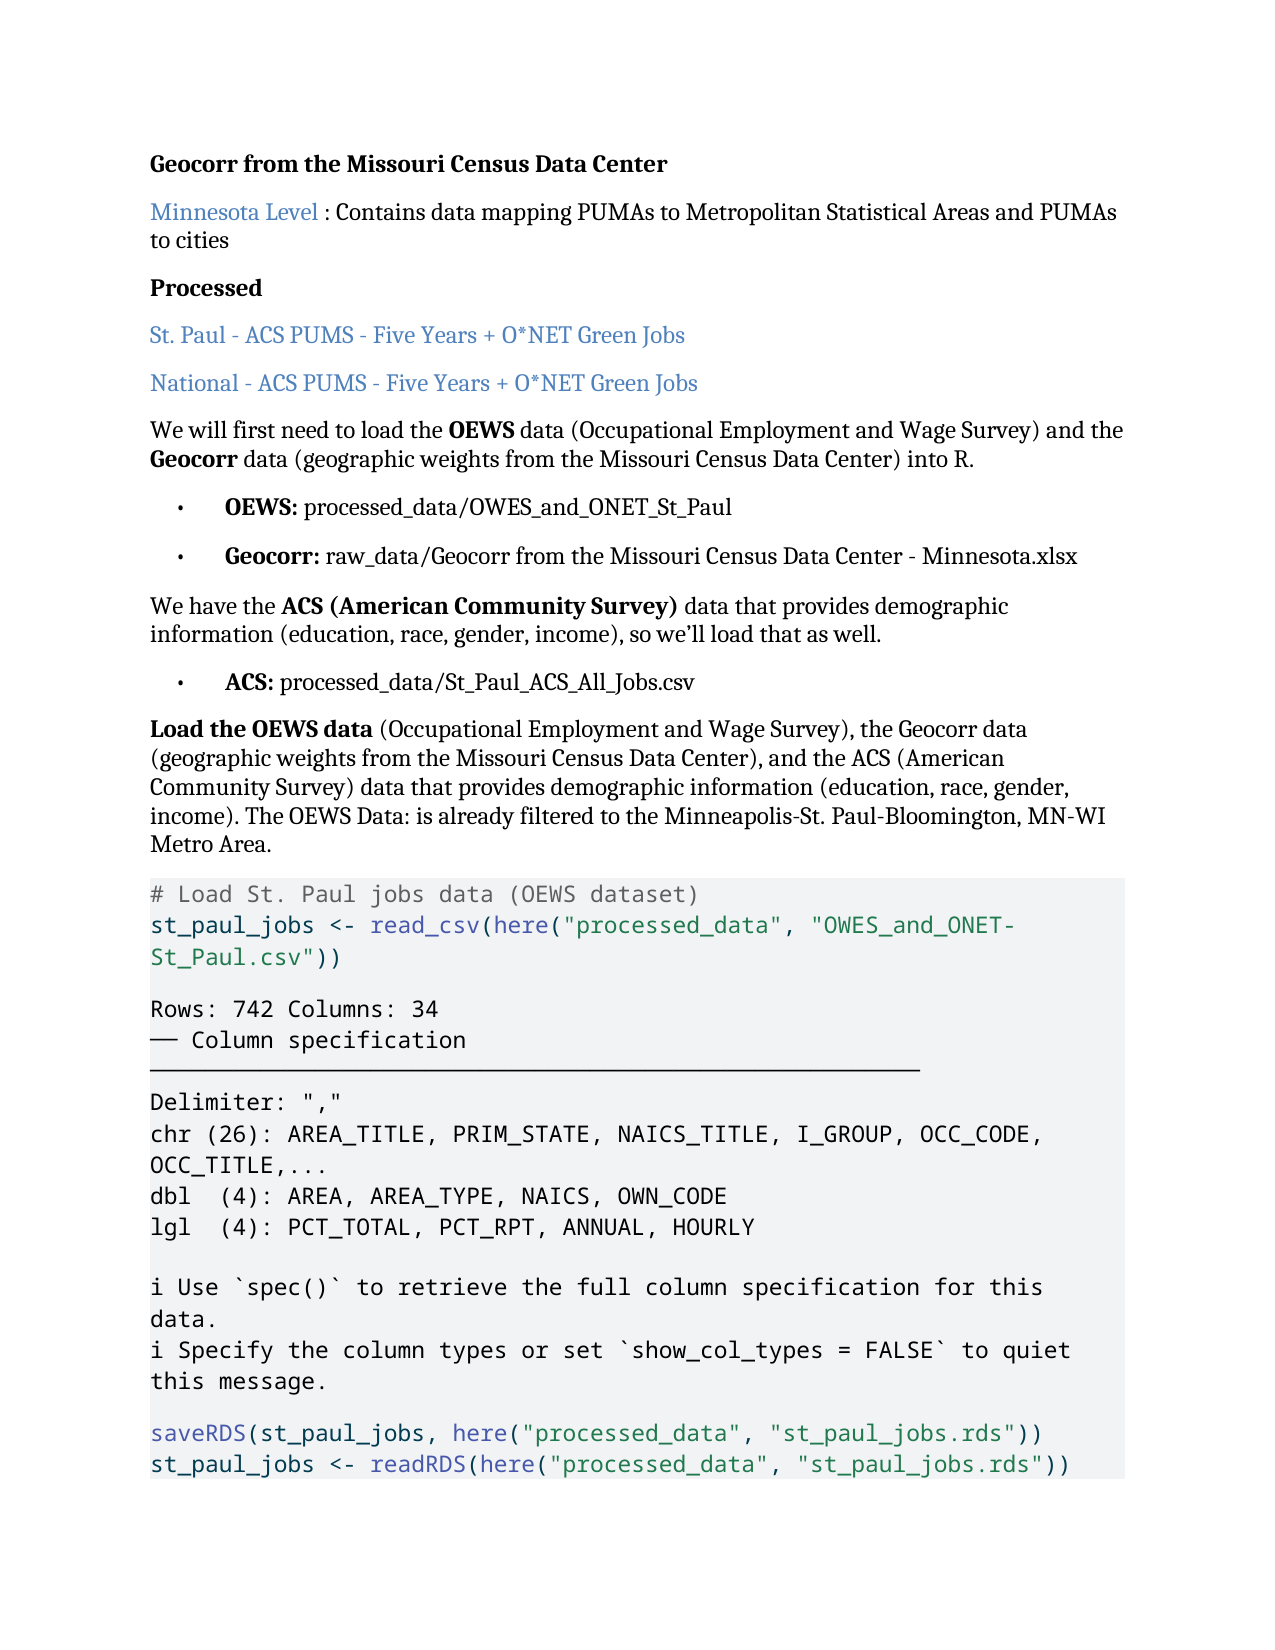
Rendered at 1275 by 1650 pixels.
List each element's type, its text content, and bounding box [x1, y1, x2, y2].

text Rows: 742 Columns: 34 ── Column specification ──────────────────────────────────────────────────────── Delimiter: "," chr (26): AREA_TITLE, PRIM_STATE, NAICS_TITLE, I_GROUP, OCC_CODE, OCC_TITLE,... dbl (4): AREA, AREA_TYPE, NAICS, OWN_CODE lgl (4): PCT_TOTAL, PCT_RPT, ANNUAL, HOURLY ℹ Use `spec()` to retrieve the full column specification for this data. ℹ Specify the column types or set `show_col_types = FALSE` to quiet this message. [150, 992, 1125, 1396]
list OEWS: processed_data/OWES_and_ONET_St_Paul [175, 492, 1125, 521]
text Minnesota Level : Contains data mapping PUMAs to Metropolitan Statistical Areas and PUMAs to cities [150, 197, 1125, 255]
text St. Paul - ACS PUMS - Five Years + O*NET Green Jobs [150, 321, 1125, 350]
text We have the ACS (American Community Survey) data that provides demographic information (education, race, gender, income), so we’ll load that as well. [150, 592, 1125, 649]
text Load the OEWS data (Occupational Employment and Wage Survey), the Geocorr data (geographic weights from the Missouri Census Data Center), and the ACS (American Community Survey) data that provides demographic information (education, race, gender, income). The OEWS Data: is already filtered to the Minneapolis-St. Paul-Bloomington, MN-WI Metro Area. [150, 715, 1125, 859]
list ACS: processed_data/St_Paul_ACS_All_Jobs.csv [175, 668, 1125, 697]
list Geocorr: raw_data/Geocorr from the Missouri Census Data Center - Minnesota.xlsx [175, 542, 1125, 571]
text We will first need to load the OEWS data (Occupational Employment and Wage Survey) and the Geocorr data (geographic weights from the Missouri Census Data Center) into R. [150, 416, 1125, 474]
text # Load St. Paul jobs data (OEWS dataset) st_paul_jobs <- read_csv(here("processed_data", "OWES_and_ONET-St_Paul.csv")) [342, 878, 1125, 972]
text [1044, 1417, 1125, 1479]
text National - ACS PUMS - Five Years + O*NET Green Jobs [150, 369, 1125, 397]
text Processed [150, 274, 1125, 302]
text Geocorr from the Missouri Census Data Center [150, 150, 1125, 179]
